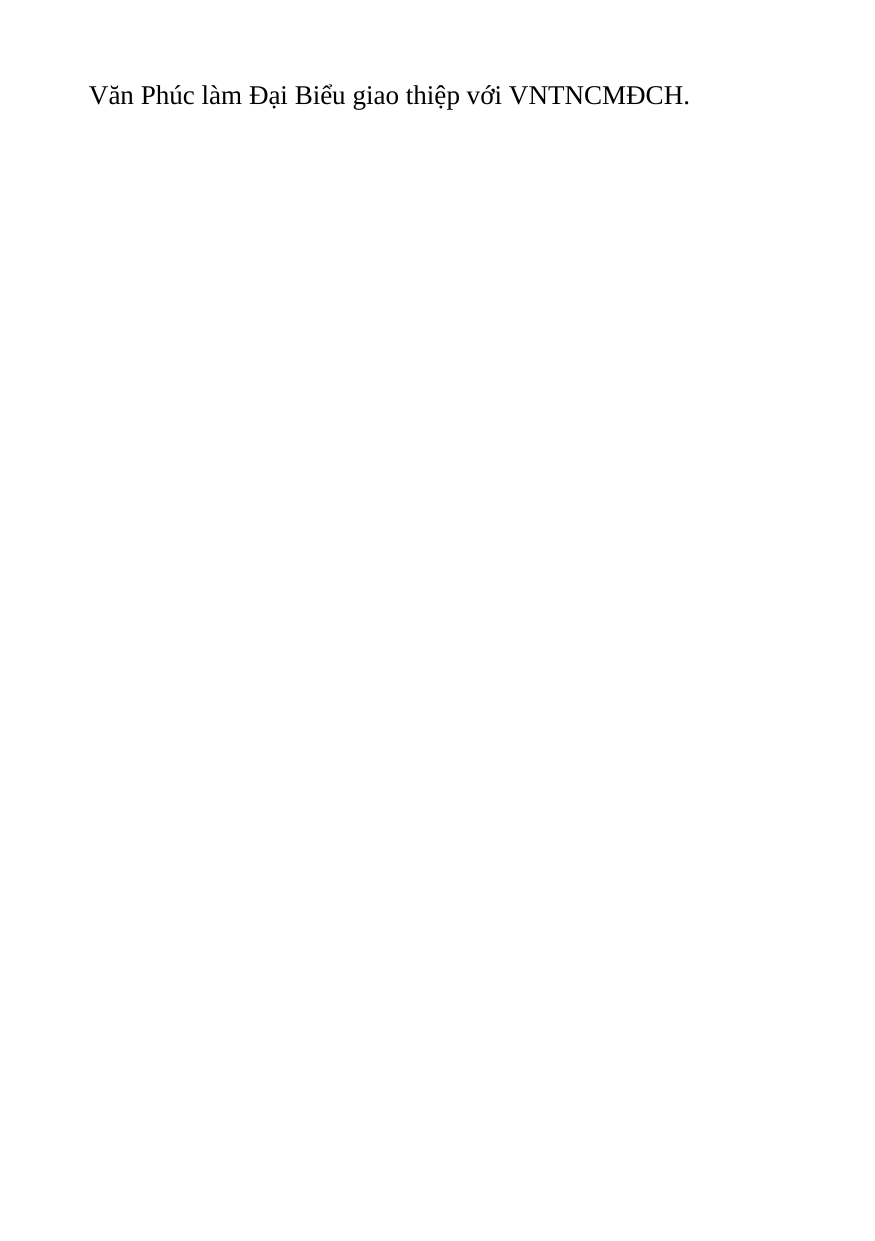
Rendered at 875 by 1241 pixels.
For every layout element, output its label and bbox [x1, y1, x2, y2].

text [89, 79, 786, 110]
